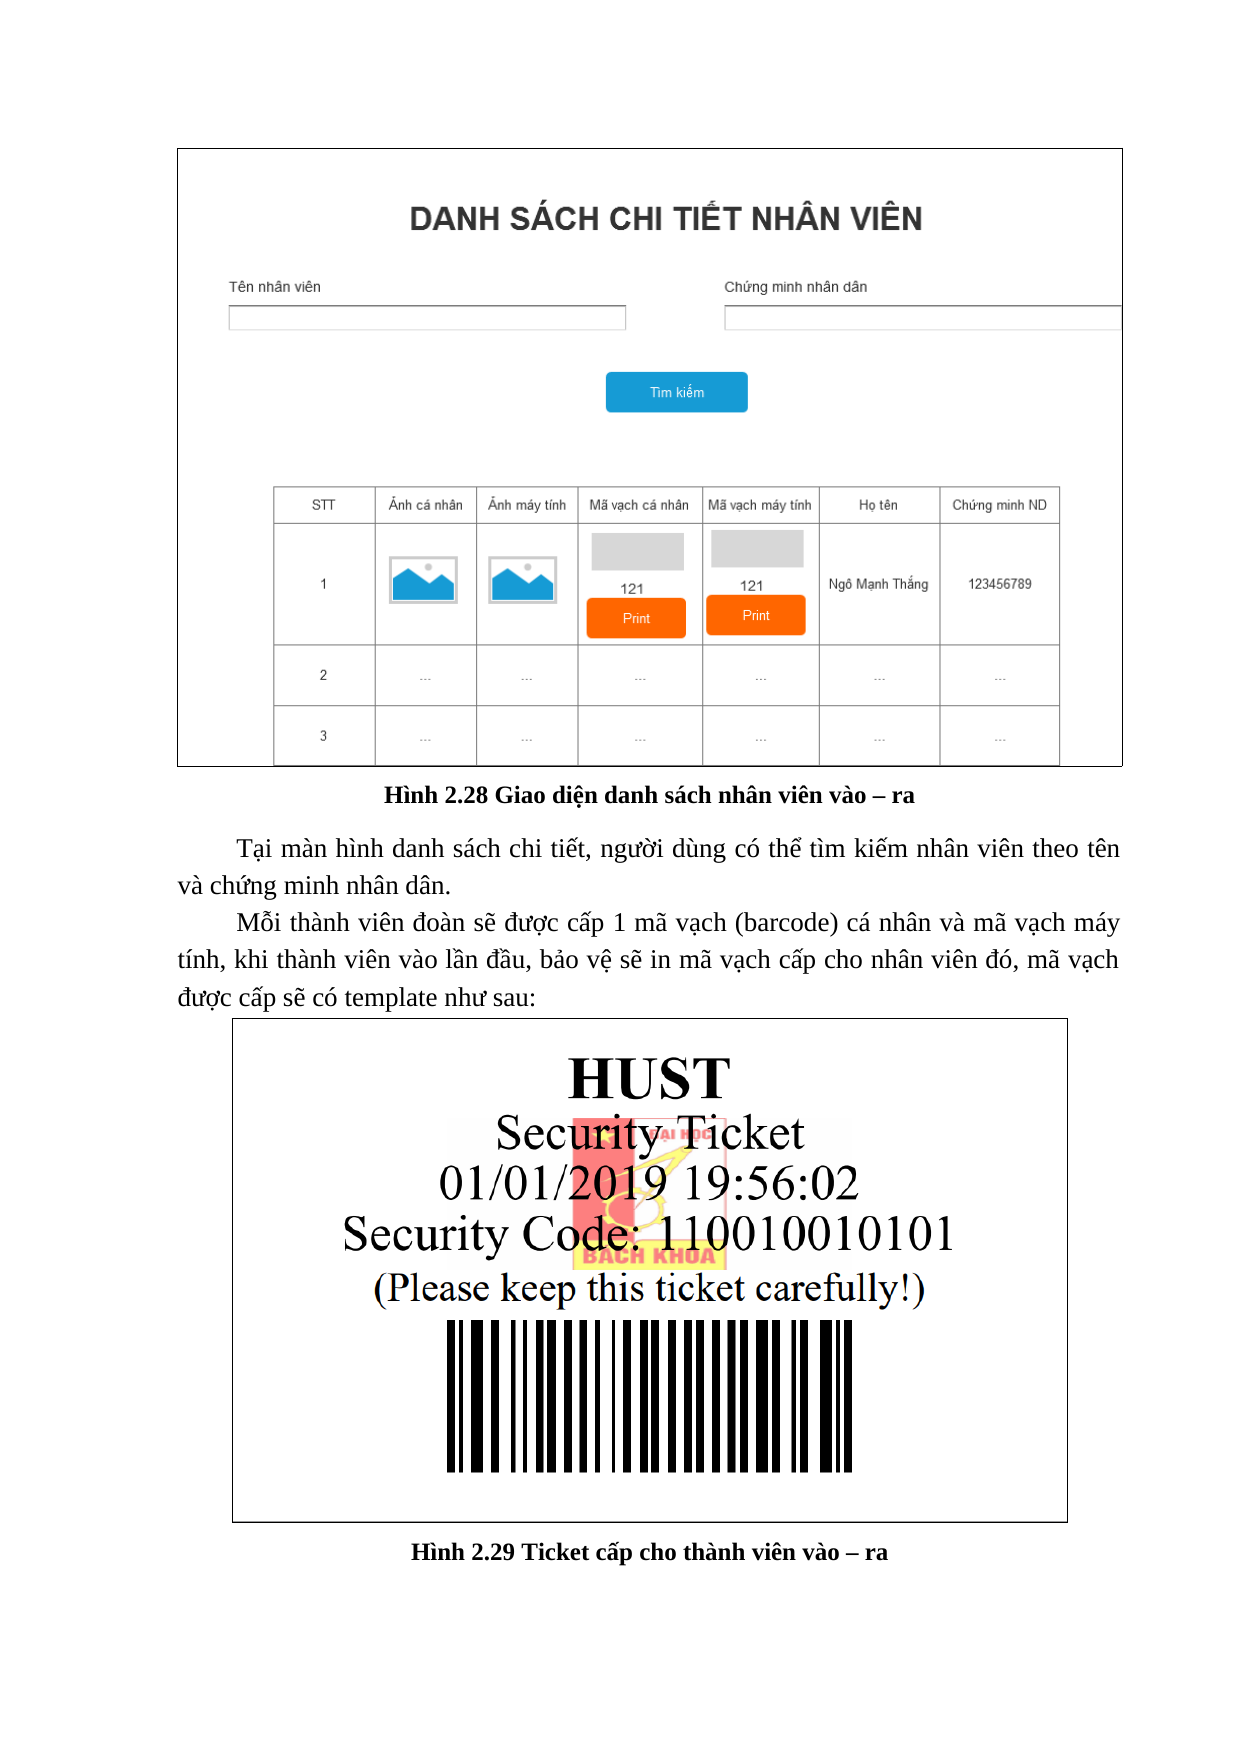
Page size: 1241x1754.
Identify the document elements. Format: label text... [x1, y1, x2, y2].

picture [233, 1019, 1067, 1522]
text Hình 2.29 Ticket cấp cho thành viên vào – ra [177, 1537, 1122, 1565]
text Mỗi thành viên đoàn sẽ được cấp 1 mã vạch (barcode) cá nhân và mã vạch máy tính, khi thành viên vào lần đầu, bảo vệ sẽ in mã vạch cấp cho nhân viên đó, mã vạch được cấp sẽ có template như sau: [177, 906, 1122, 1012]
text Hình 2.28 Giao diện danh sách nhân viên vào – ra [177, 781, 1122, 809]
picture [178, 149, 1122, 766]
text Tại màn hình danh sách chi tiết, người dùng có thể tìm kiếm nhân viên theo tên và chứng minh nhân dân. [177, 832, 1122, 900]
